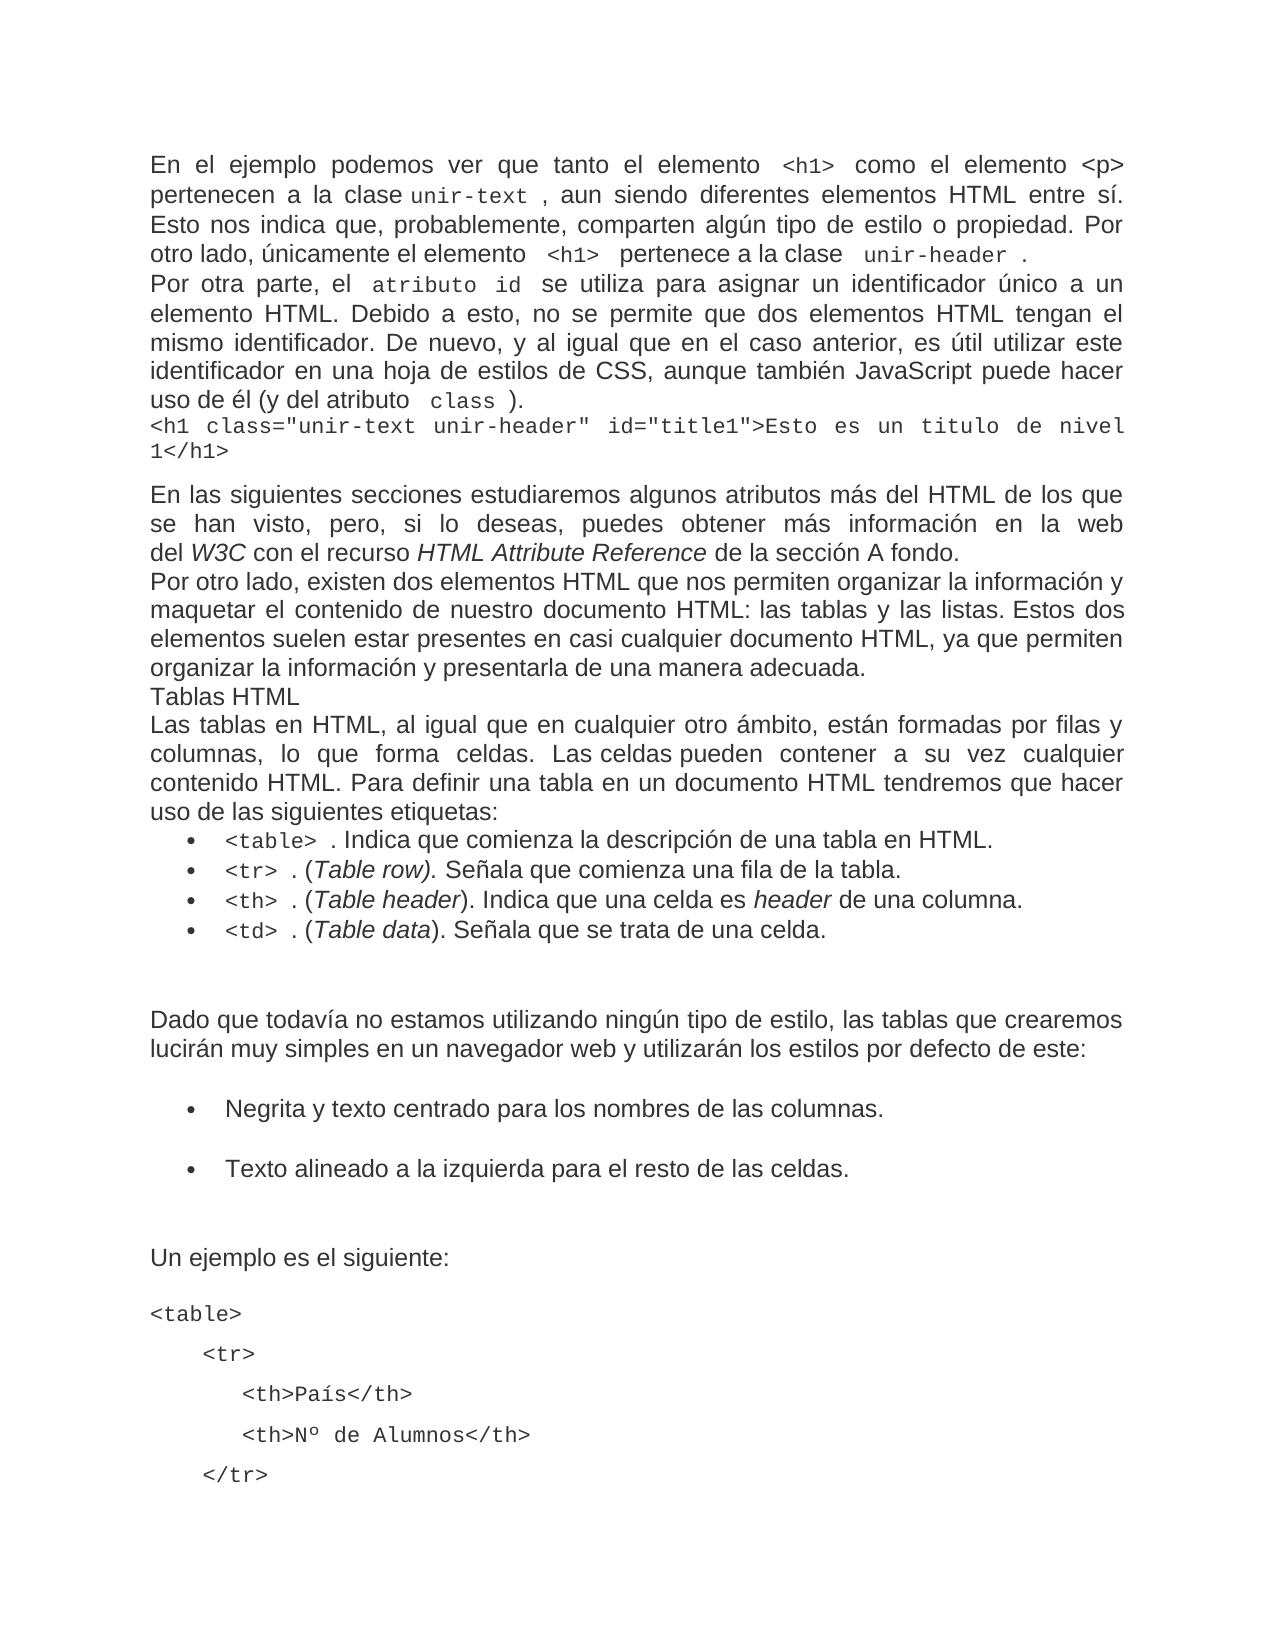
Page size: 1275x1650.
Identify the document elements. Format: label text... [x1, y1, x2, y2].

text En las siguientes secciones estudiaremos algunos atributos más del HTML de los que se han visto, pero, si lo deseas, puedes obtener más información en la web del W3C con el recurso HTML Attribute Reference de la sección A fondo. [150, 480, 1125, 566]
text Las tablas en HTML, al igual que en cualquier otro ámbito, están formadas por filas y columnas, lo que forma celdas. Las celdas pueden contener a su vez cualquier contenido HTML. Para definir una tabla en un documento HTML tendremos que hacer uso de las siguientes etiquetas: [150, 710, 1125, 825]
list Negrita y texto centrado para los nombres de las columnas. [187, 1094, 1125, 1123]
text <th>Nº de Alumnos</th> [150, 1424, 1125, 1449]
list <table> . Indica que comienza la descripción de una tabla en HTML. [187, 825, 1125, 855]
text Dado que todavía no estamos utilizando ningún tipo de estilo, las tablas que crearemos lucirán muy simples en un navegador web y utilizarán los estilos por defecto de este: [150, 1005, 1125, 1063]
text Tablas HTML [150, 681, 1125, 710]
text <tr> [150, 1343, 1125, 1368]
text <h1 class="unir-text unir-header" id="title1">Esto es un titulo de nivel 1</h1> [150, 415, 1125, 464]
list <td> . (Table data). Señala que se trata de una celda. [187, 915, 1125, 945]
text En el ejemplo podemos ver que tanto el elemento <h1> como el elemento <p> pertenecen a la clase unir-text , aun siendo diferentes elementos HTML entre sí. Esto nos indica que, probablemente, comparten algún tipo de estilo o propiedad. Por otro lado, únicamente el elemento <h1> pertenece a la clase unir-header . [150, 150, 1125, 269]
text </tr> [150, 1464, 1125, 1489]
text Un ejemplo es el siguiente: [150, 1243, 1125, 1271]
list <tr> . (Table row). Señala que comienza una fila de la tabla. [187, 855, 1125, 885]
text Por otro lado, existen dos elementos HTML que nos permiten organizar la información y maquetar el contenido de nuestro documento HTML: las tablas y las listas. Estos dos elementos suelen estar presentes en casi cualquier documento HTML, ya que permiten organizar la información y presentarla de una manera adecuada. [150, 566, 1125, 681]
list <th> . (Table header). Indica que una celda es header de una columna. [187, 885, 1125, 915]
list Texto alineado a la izquierda para el resto de las celdas. [187, 1154, 1125, 1183]
text <table> [150, 1303, 1125, 1327]
text Por otra parte, el atributo id se utiliza para asignar un identificador único a un elemento HTML. Debido a esto, no se permite que dos elementos HTML tengan el mismo identificador. De nuevo, y al igual que en el caso anterior, es útil utilizar este identificador en una hoja de estilos de CSS, aunque también JavaScript puede hacer uso de él (y del atributo class ). [150, 269, 1125, 415]
text <th>País</th> [150, 1383, 1125, 1408]
